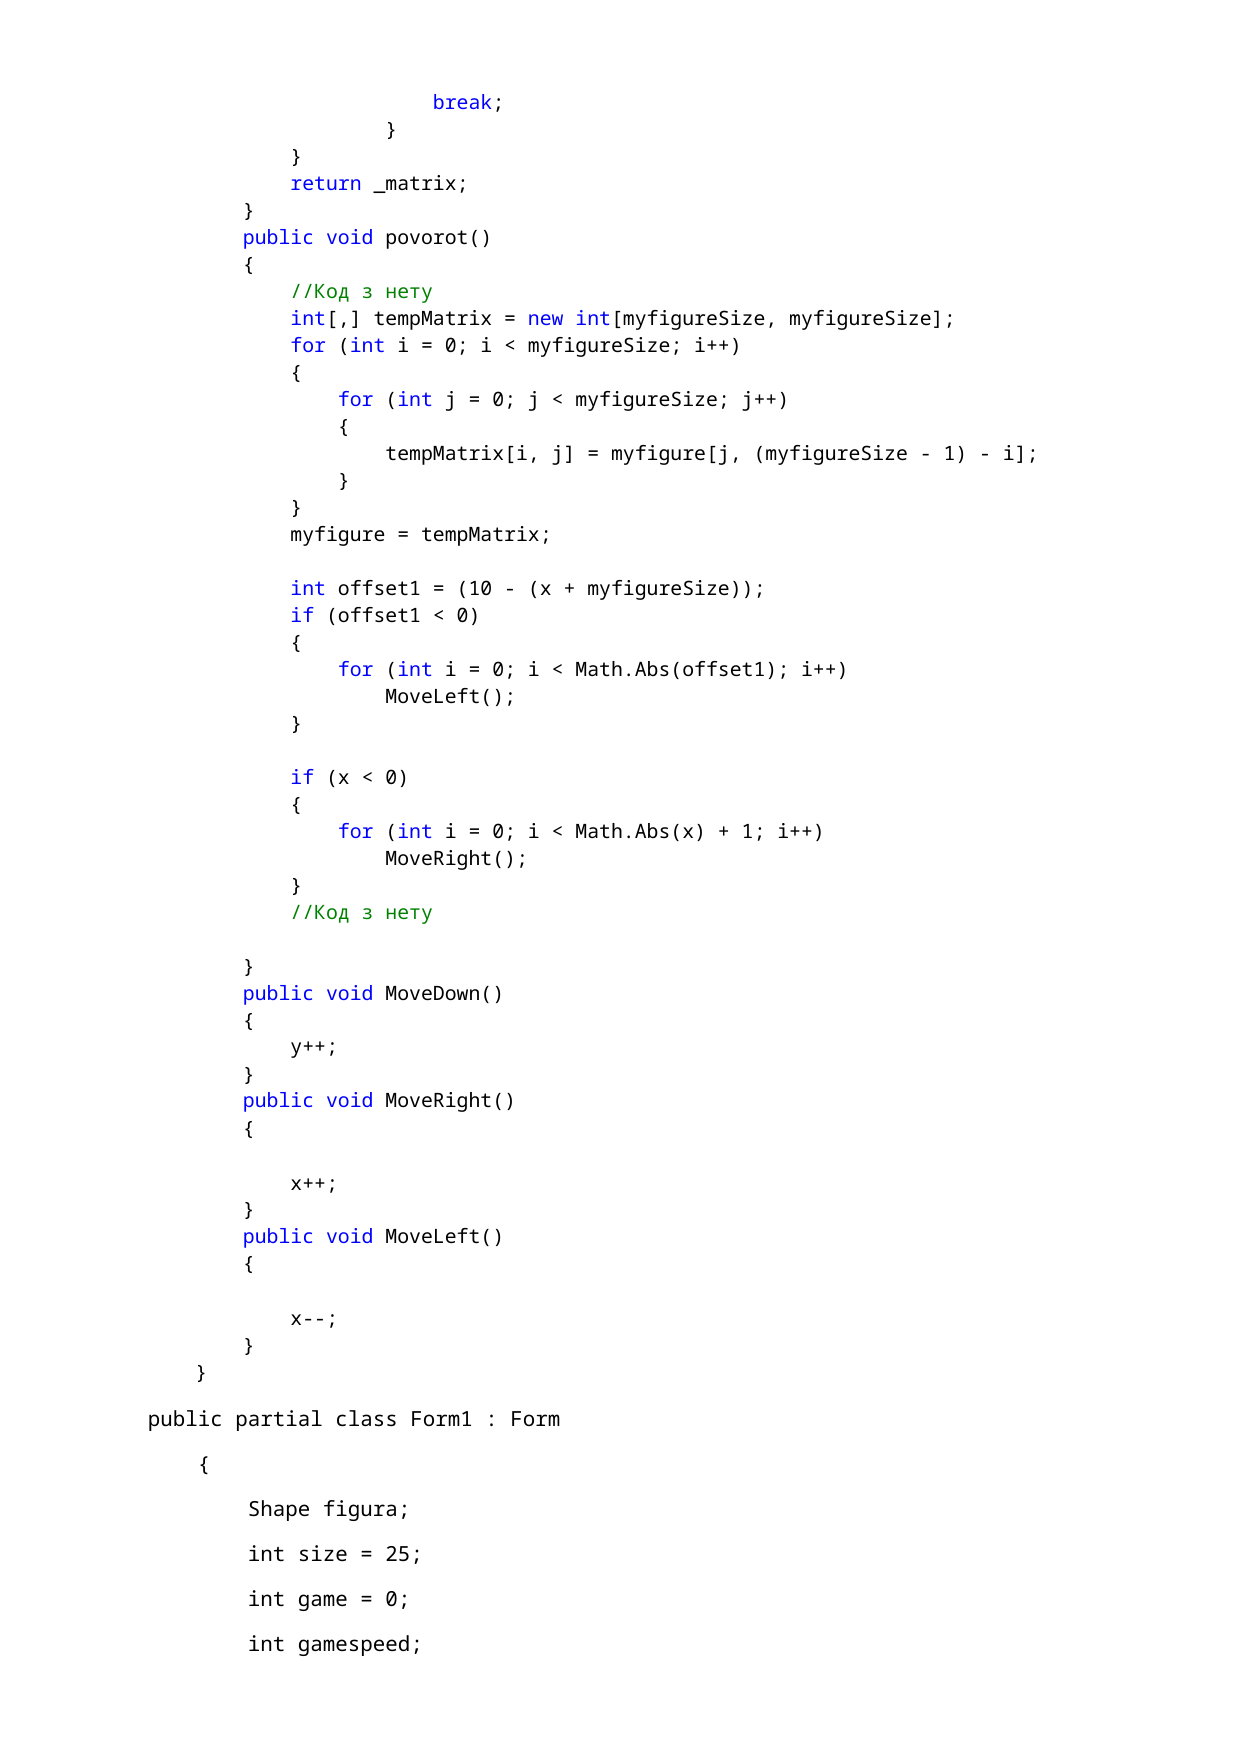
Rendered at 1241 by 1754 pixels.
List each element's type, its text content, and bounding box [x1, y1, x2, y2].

text } [148, 142, 1152, 169]
text } [148, 952, 1152, 979]
text tempMatrix[i, j] = myfigure[j, (myfigureSize - 1) - i]; [148, 439, 1152, 466]
text MoveLeft(); [148, 682, 1152, 709]
text public void povorot() [148, 223, 1152, 250]
text for (int i = 0; i < Math.Abs(x) + 1; i++) [148, 817, 1152, 844]
text { [148, 1449, 1152, 1477]
text if (offset1 < 0) [148, 601, 1152, 628]
text for (int j = 0; j < myfigureSize; j++) [148, 385, 1152, 412]
text { [148, 628, 1152, 655]
text public void MoveRight() [148, 1087, 1152, 1114]
text y++; [148, 1033, 1152, 1060]
text { [148, 358, 1152, 385]
text Shape figura; [148, 1494, 1152, 1522]
text myfigure = tempMatrix; [148, 520, 1152, 547]
text if (x < 0) [148, 763, 1152, 790]
text { [148, 1114, 1152, 1141]
text break; [148, 88, 1152, 116]
text } [148, 493, 1152, 520]
text public partial class Form1 : Form [148, 1404, 1152, 1432]
text { [148, 790, 1152, 817]
text } [148, 1359, 1152, 1386]
text x++; [148, 1169, 1152, 1196]
text } [148, 1332, 1152, 1359]
text { [148, 1250, 1152, 1277]
text } [148, 196, 1152, 223]
text MoveRight(); [148, 844, 1152, 871]
text } [148, 466, 1152, 493]
text { [148, 1006, 1152, 1033]
text int size = 25; [148, 1539, 1152, 1568]
text } [148, 116, 1152, 142]
text public void MoveLeft() [148, 1223, 1152, 1250]
text //Код з нету [148, 277, 1152, 304]
text int[,] tempMatrix = new int[myfigureSize, myfigureSize]; [148, 304, 1152, 331]
text } [148, 871, 1152, 898]
text int offset1 = (10 - (x + myfigureSize)); [148, 574, 1152, 601]
text public void MoveDown() [148, 979, 1152, 1006]
text return _matrix; [148, 169, 1152, 196]
text for (int i = 0; i < Math.Abs(offset1); i++) [148, 655, 1152, 682]
text } [148, 1060, 1152, 1087]
text int gamespeed; [148, 1629, 1152, 1658]
text int game = 0; [148, 1584, 1152, 1613]
text //Код з нету [148, 898, 1152, 925]
text { [148, 412, 1152, 439]
text } [148, 709, 1152, 736]
text x--; [148, 1305, 1152, 1332]
text } [148, 1196, 1152, 1223]
text { [148, 250, 1152, 277]
text for (int i = 0; i < myfigureSize; i++) [148, 331, 1152, 358]
